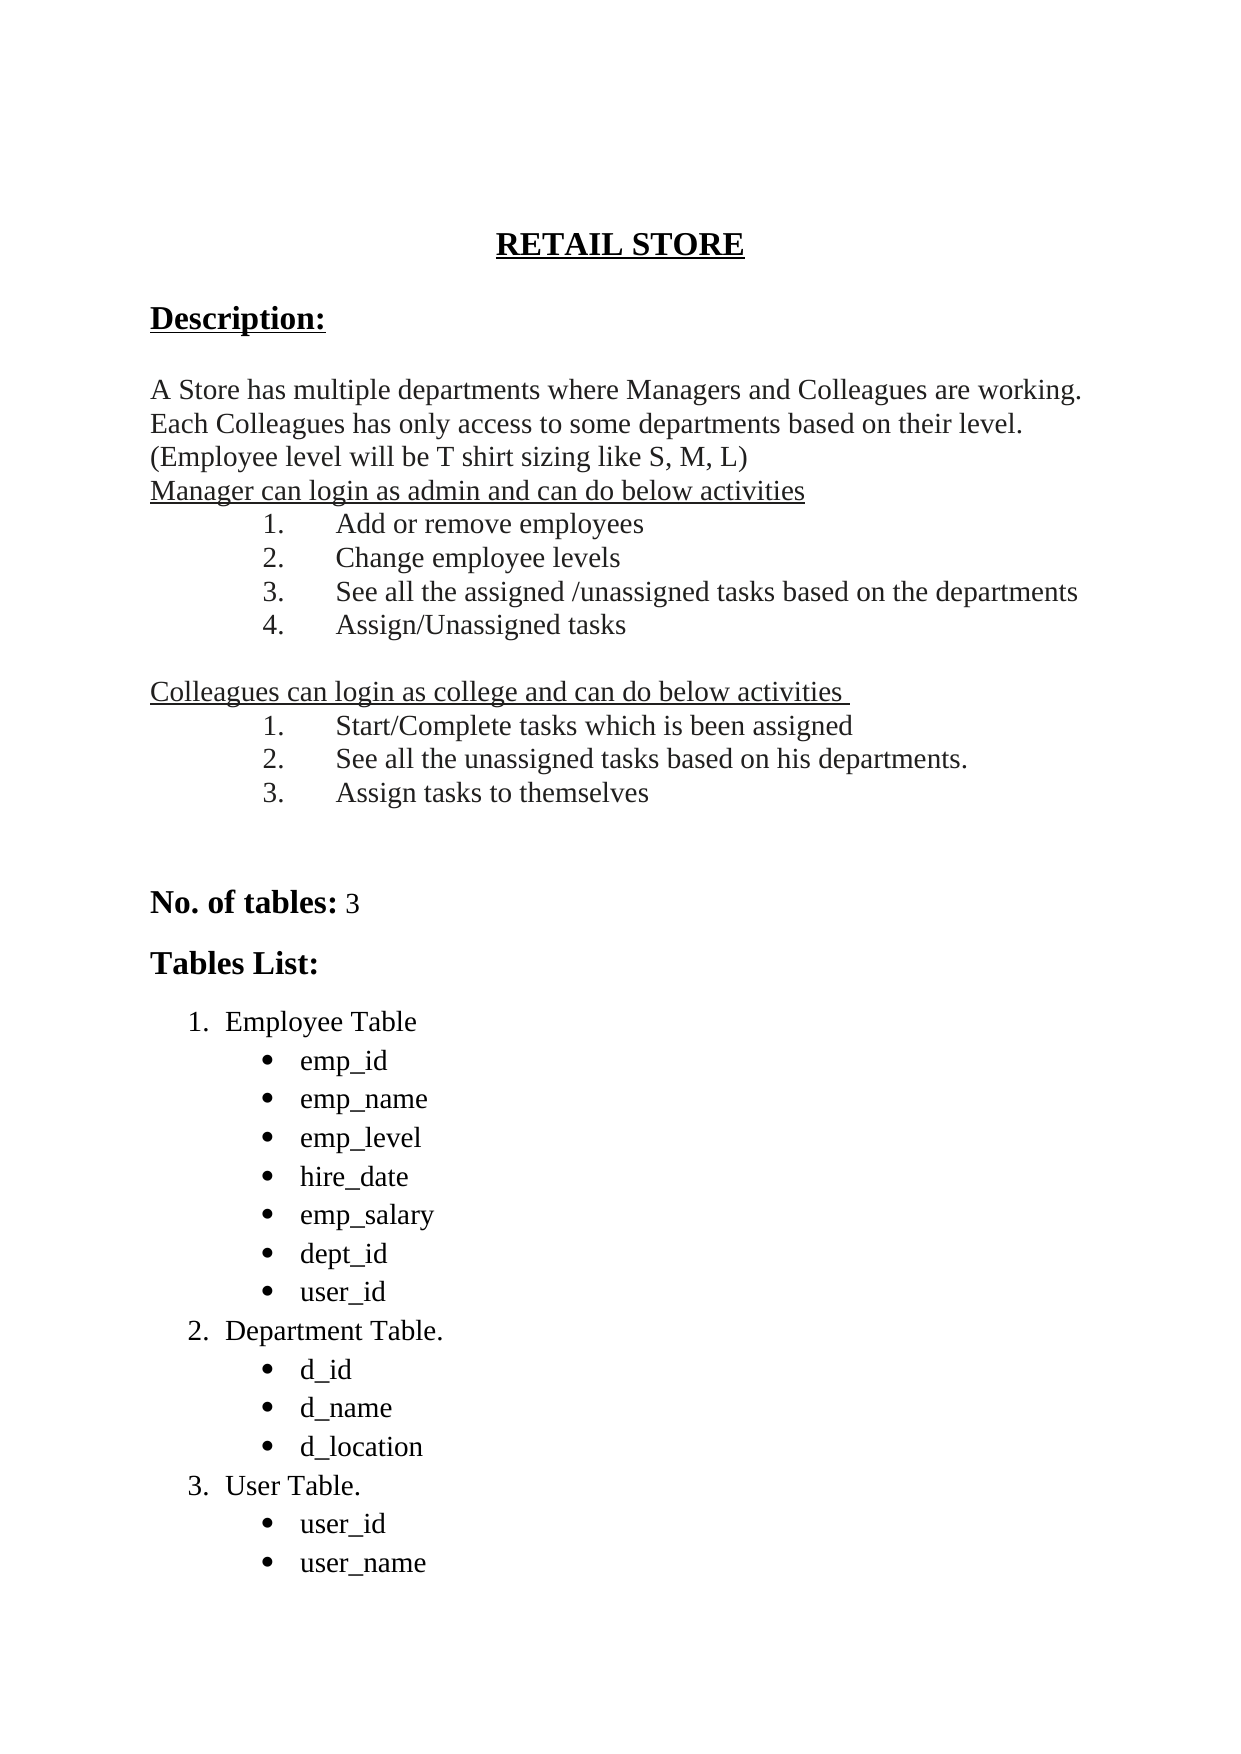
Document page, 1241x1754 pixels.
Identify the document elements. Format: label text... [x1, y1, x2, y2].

text Tables List: [150, 943, 1090, 982]
text 2. See all the unassigned tasks based on his departments. [262, 741, 1090, 775]
text Manager can login as admin and can do below activities [150, 473, 1090, 507]
list user_name [262, 1545, 1090, 1578]
text 1. Add or remove employees [262, 507, 1090, 540]
text No. of tables: 3 [150, 883, 1090, 921]
text RETAIL STORE [150, 224, 1090, 262]
list dept_id [262, 1236, 1090, 1269]
text 3. See all the assigned /unassigned tasks based on the departments [262, 574, 1090, 607]
text Description: [150, 298, 1090, 337]
list emp_salary [262, 1197, 1090, 1231]
list Employee Table [187, 1004, 1090, 1038]
list d_location [262, 1429, 1090, 1463]
list hire_date [262, 1159, 1090, 1192]
list user_id [262, 1506, 1090, 1540]
list emp_name [262, 1081, 1090, 1115]
text A Store has multiple departments where Managers and Colleagues are working. [150, 372, 1090, 406]
text Colleagues can login as college and can do below activities [150, 674, 1090, 708]
list Department Table. [187, 1313, 1090, 1347]
text Each Colleagues has only access to some departments based on their level. (Employee level will be T shirt sizing like S, M, L) [150, 406, 1090, 473]
list user_id [262, 1274, 1090, 1308]
list d_name [262, 1390, 1090, 1424]
list User Table. [187, 1468, 1090, 1501]
text 3. Assign tasks to themselves [262, 775, 1090, 808]
text 2. Change employee levels [262, 540, 1090, 574]
text 4. Assign/Unassigned tasks [262, 607, 1090, 641]
list d_id [262, 1352, 1090, 1385]
text 1. Start/Complete tasks which is been assigned [262, 708, 1090, 741]
list emp_id [262, 1043, 1090, 1076]
list emp_level [262, 1120, 1090, 1154]
